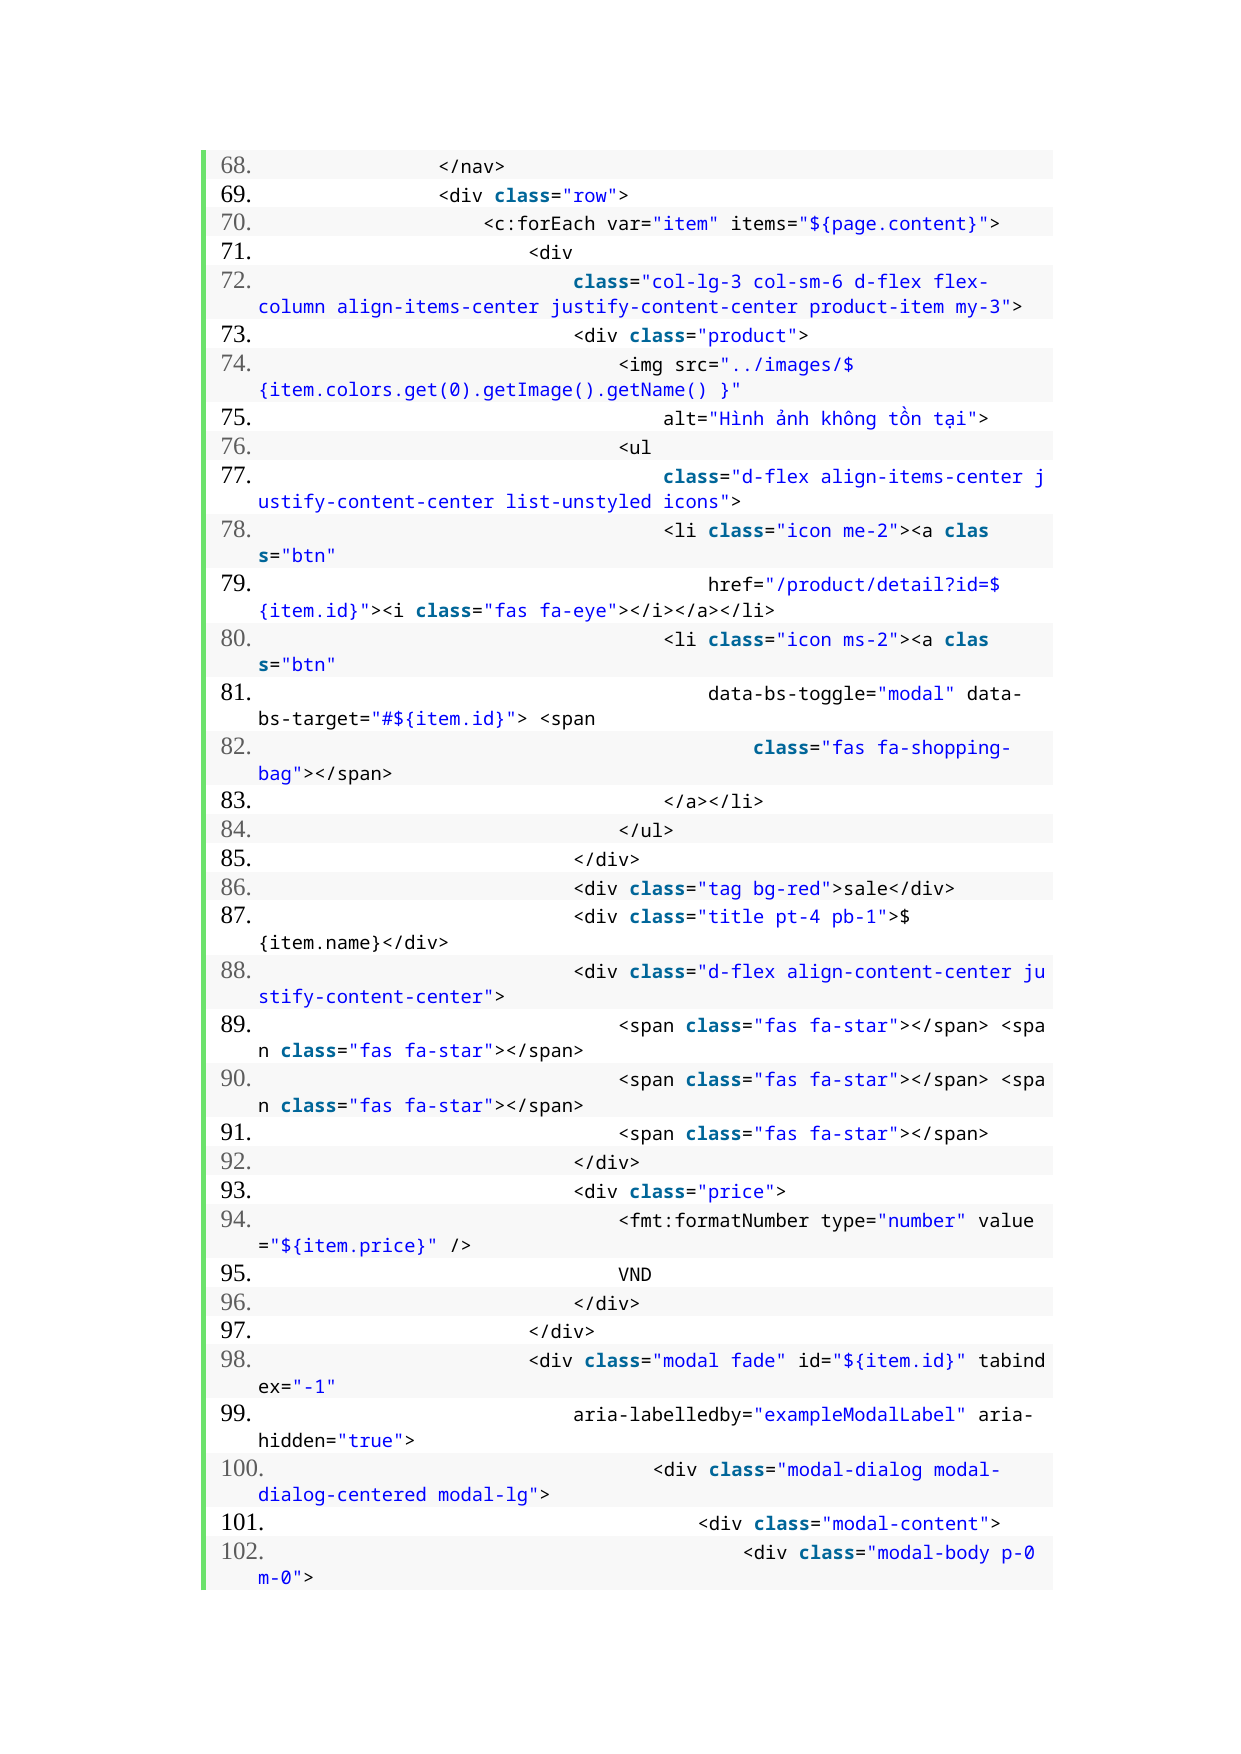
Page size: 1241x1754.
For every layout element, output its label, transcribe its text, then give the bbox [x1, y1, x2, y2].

list </ul> [206, 814, 1053, 843]
list <li class="icon ms-2"><a class="btn" [206, 623, 1053, 677]
list <div class="modal-content"> [206, 1507, 1053, 1536]
list <div class="modal-dialog modal-dialog-centered modal-lg"> [206, 1453, 1053, 1507]
list <div class="modal-body p-0 m-0"> [206, 1536, 1053, 1590]
list <div class="product"> [206, 319, 1053, 348]
list <div class="title pt-4 pb-1">${item.name}</div> [206, 900, 1053, 955]
list </nav> [206, 150, 1053, 179]
list <div class="tag bg-red">sale</div> [206, 872, 1053, 900]
list </div> [206, 1287, 1053, 1316]
list class="fas fa-shopping-bag"></span> [206, 731, 1053, 785]
list href="/product/detail?id=${item.id}"><i class="fas fa-eye"></i></a></li> [206, 568, 1053, 623]
list <fmt:formatNumber type="number" value="${item.price}" /> [206, 1204, 1053, 1258]
list </div> [206, 843, 1053, 872]
list <div class="row"> [206, 179, 1053, 207]
list <div [206, 236, 1053, 265]
list aria-labelledby="exampleModalLabel" aria-hidden="true"> [206, 1398, 1053, 1453]
list <div class="modal fade" id="${item.id}" tabindex="-1" [206, 1344, 1053, 1398]
list <c:forEach var="item" items="${page.content}"> [206, 207, 1053, 236]
list alt="Hình ảnh không tồn tại"> [206, 402, 1053, 431]
list <span class="fas fa-star"></span> <span class="fas fa-star"></span> [206, 1009, 1053, 1063]
list <span class="fas fa-star"></span> [206, 1117, 1053, 1146]
list <div class="d-flex align-content-center justify-content-center"> [206, 955, 1053, 1009]
list data-bs-toggle="modal" data-bs-target="#${item.id}"> <span [206, 677, 1053, 731]
list <ul [206, 431, 1053, 460]
list </a></li> [206, 785, 1053, 814]
list <span class="fas fa-star"></span> <span class="fas fa-star"></span> [206, 1063, 1053, 1117]
list class="d-flex align-items-center justify-content-center list-unstyled icons"> [206, 460, 1053, 514]
list <img src="../images/${item.colors.get(0).getImage().getName() }" [206, 348, 1053, 402]
list </div> [206, 1316, 1053, 1344]
list class="col-lg-3 col-sm-6 d-flex flex-column align-items-center justify-content-center product-item my-3"> [206, 265, 1053, 319]
list </div> [206, 1146, 1053, 1175]
list <li class="icon me-2"><a class="btn" [206, 514, 1053, 568]
list VND [206, 1258, 1053, 1287]
list <div class="price"> [206, 1175, 1053, 1204]
